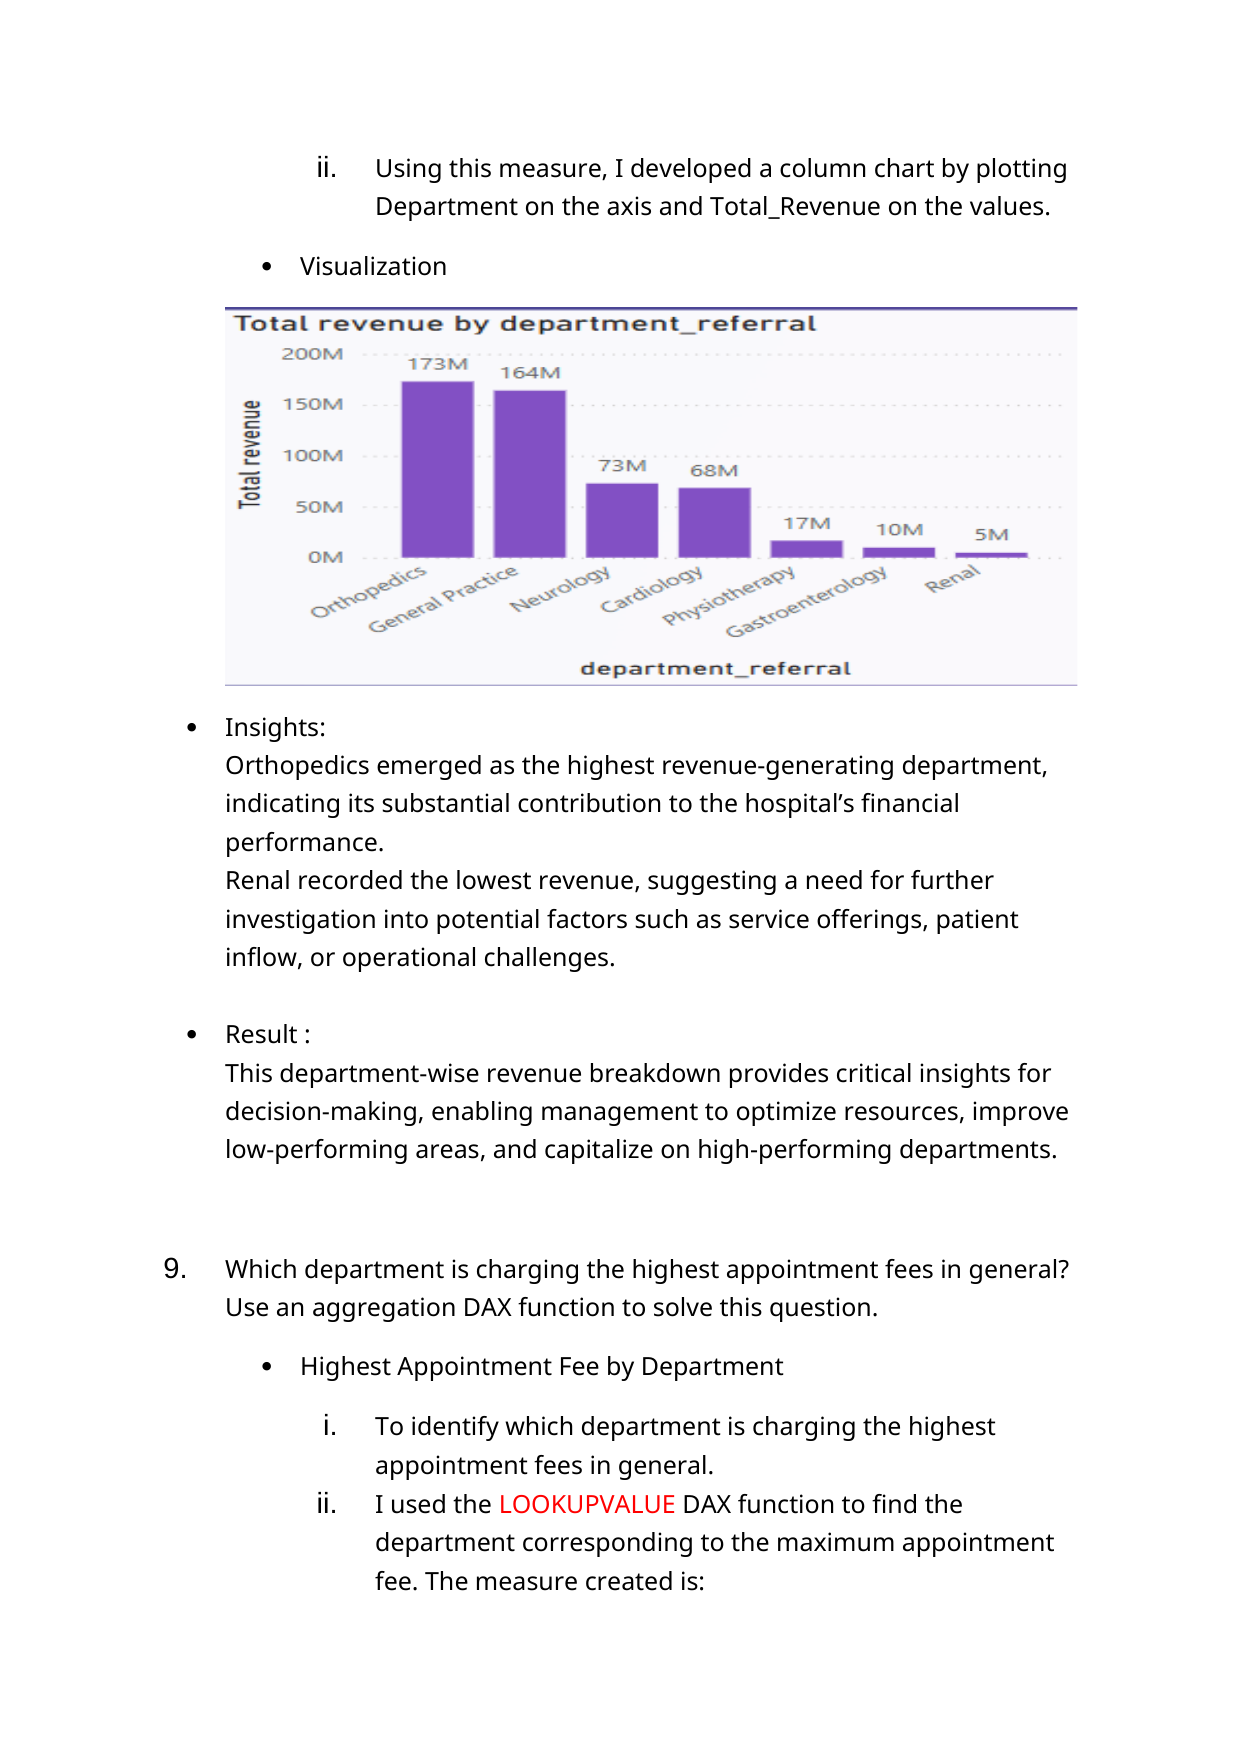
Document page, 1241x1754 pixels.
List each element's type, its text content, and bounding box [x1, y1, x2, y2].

list Which department is charging the highest appointment fees in general? Use an aggregation DAX function to solve this question. [187, 1251, 1090, 1324]
list Renal recorded the lowest revenue, suggesting a need for further investigation into potential factors such as service offerings, patient inflow, or operational challenges. [225, 863, 1090, 974]
list To identify which department is charging the highest appointment fees in general. [337, 1408, 1090, 1481]
list Highest Appointment Fee by Department [262, 1349, 1090, 1383]
picture [225, 307, 1078, 686]
list Orthopedics emerged as the highest revenue-generating department, indicating its substantial contribution to the hospital’s financial performance. [225, 748, 1090, 859]
list Visualization [262, 248, 1090, 282]
list This department-wise revenue breakdown provides critical insights for decision-making, enabling management to optimize resources, improve low-performing areas, and capitalize on high-performing departments. [225, 1055, 1090, 1166]
list Insights: [187, 709, 1090, 743]
list I used the LOOKUPVALUE DAX function to find the department corresponding to the maximum appointment fee. The measure created is: [337, 1486, 1090, 1597]
list Result : [187, 1017, 1090, 1051]
list Using this measure, I developed a column chart by plotting Department on the axis and Total_Revenue on the values. [337, 150, 1090, 223]
